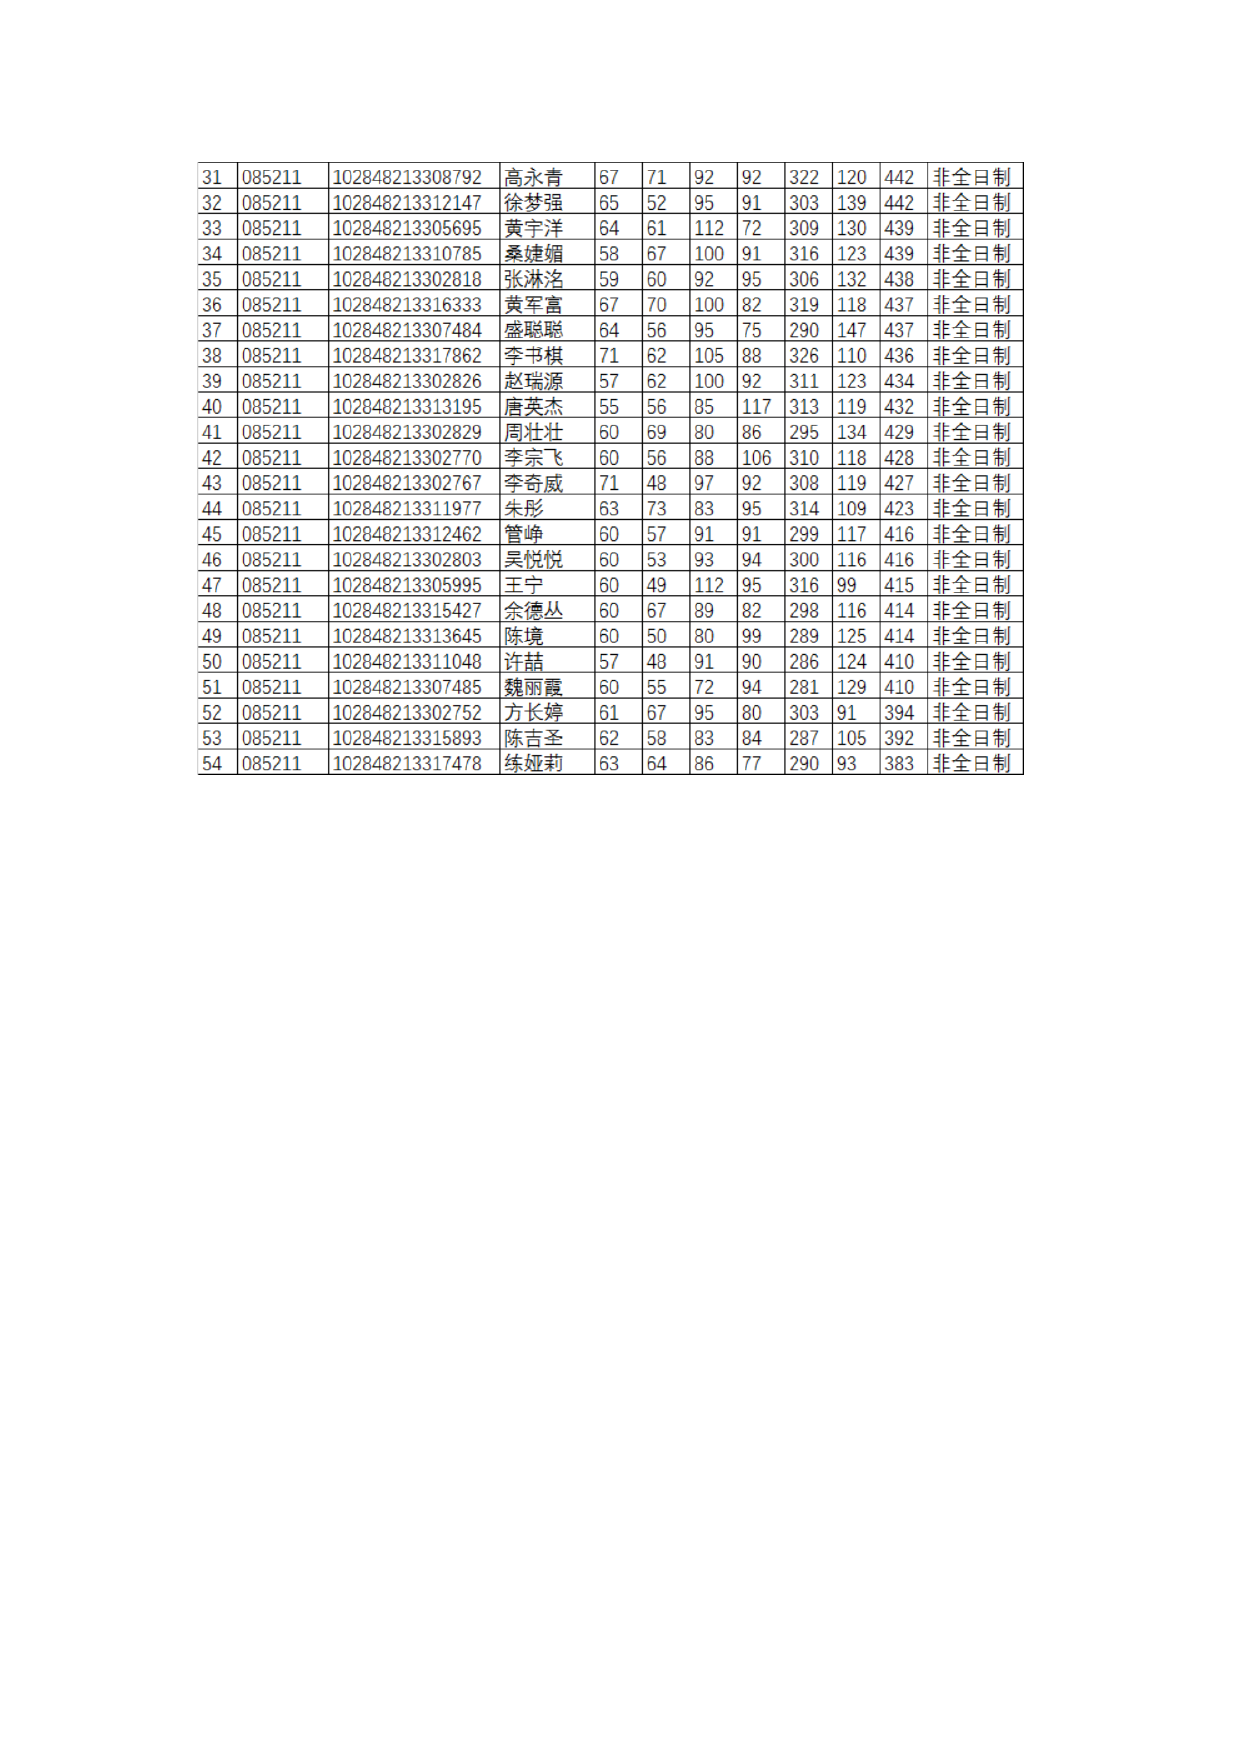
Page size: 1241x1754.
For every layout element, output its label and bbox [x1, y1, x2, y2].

picture [187, 162, 1053, 789]
